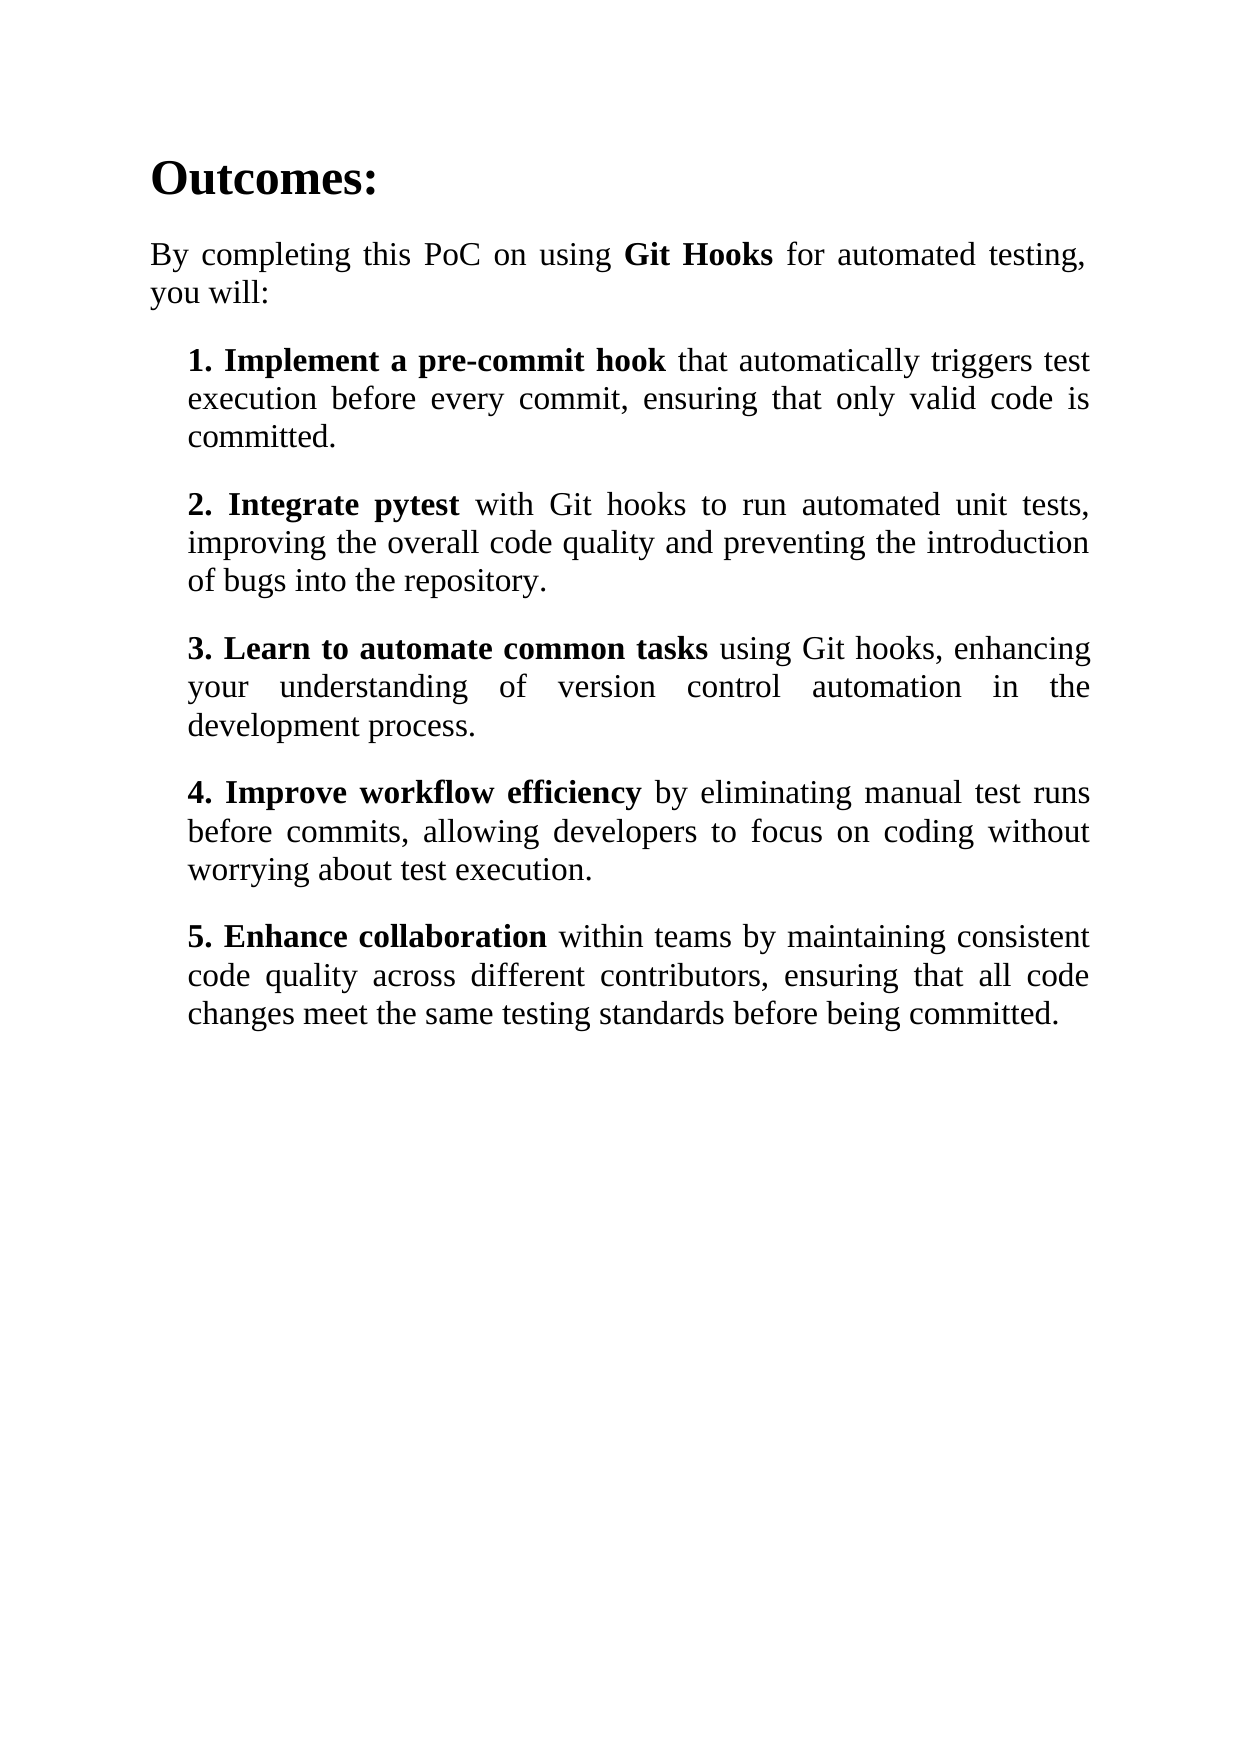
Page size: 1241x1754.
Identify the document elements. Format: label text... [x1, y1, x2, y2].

list Improve workflow efficiency by eliminating manual test runs before commits, allowing developers to focus on coding without worrying about test execution. [187, 773, 1091, 888]
list Implement a pre-commit hook that automatically triggers test execution before every commit, ensuring that only valid code is committed. [187, 340, 1091, 455]
text By completing this PoC on using Git Hooks for automated testing, you will: [150, 234, 1093, 311]
list Integrate pytest with Git hooks to run automated unit tests, improving the overall code quality and preventing the introduction of bugs into the repository. [187, 484, 1091, 599]
list Learn to automate common tasks using Git hooks, enhancing your understanding of version control automation in the development process. [187, 628, 1091, 743]
list Enhance collaboration within teams by maintaining consistent code quality across different contributors, ensuring that all code changes meet the same testing standards before being committed. [187, 917, 1090, 1032]
subtitle Outcomes: [150, 148, 1093, 205]
